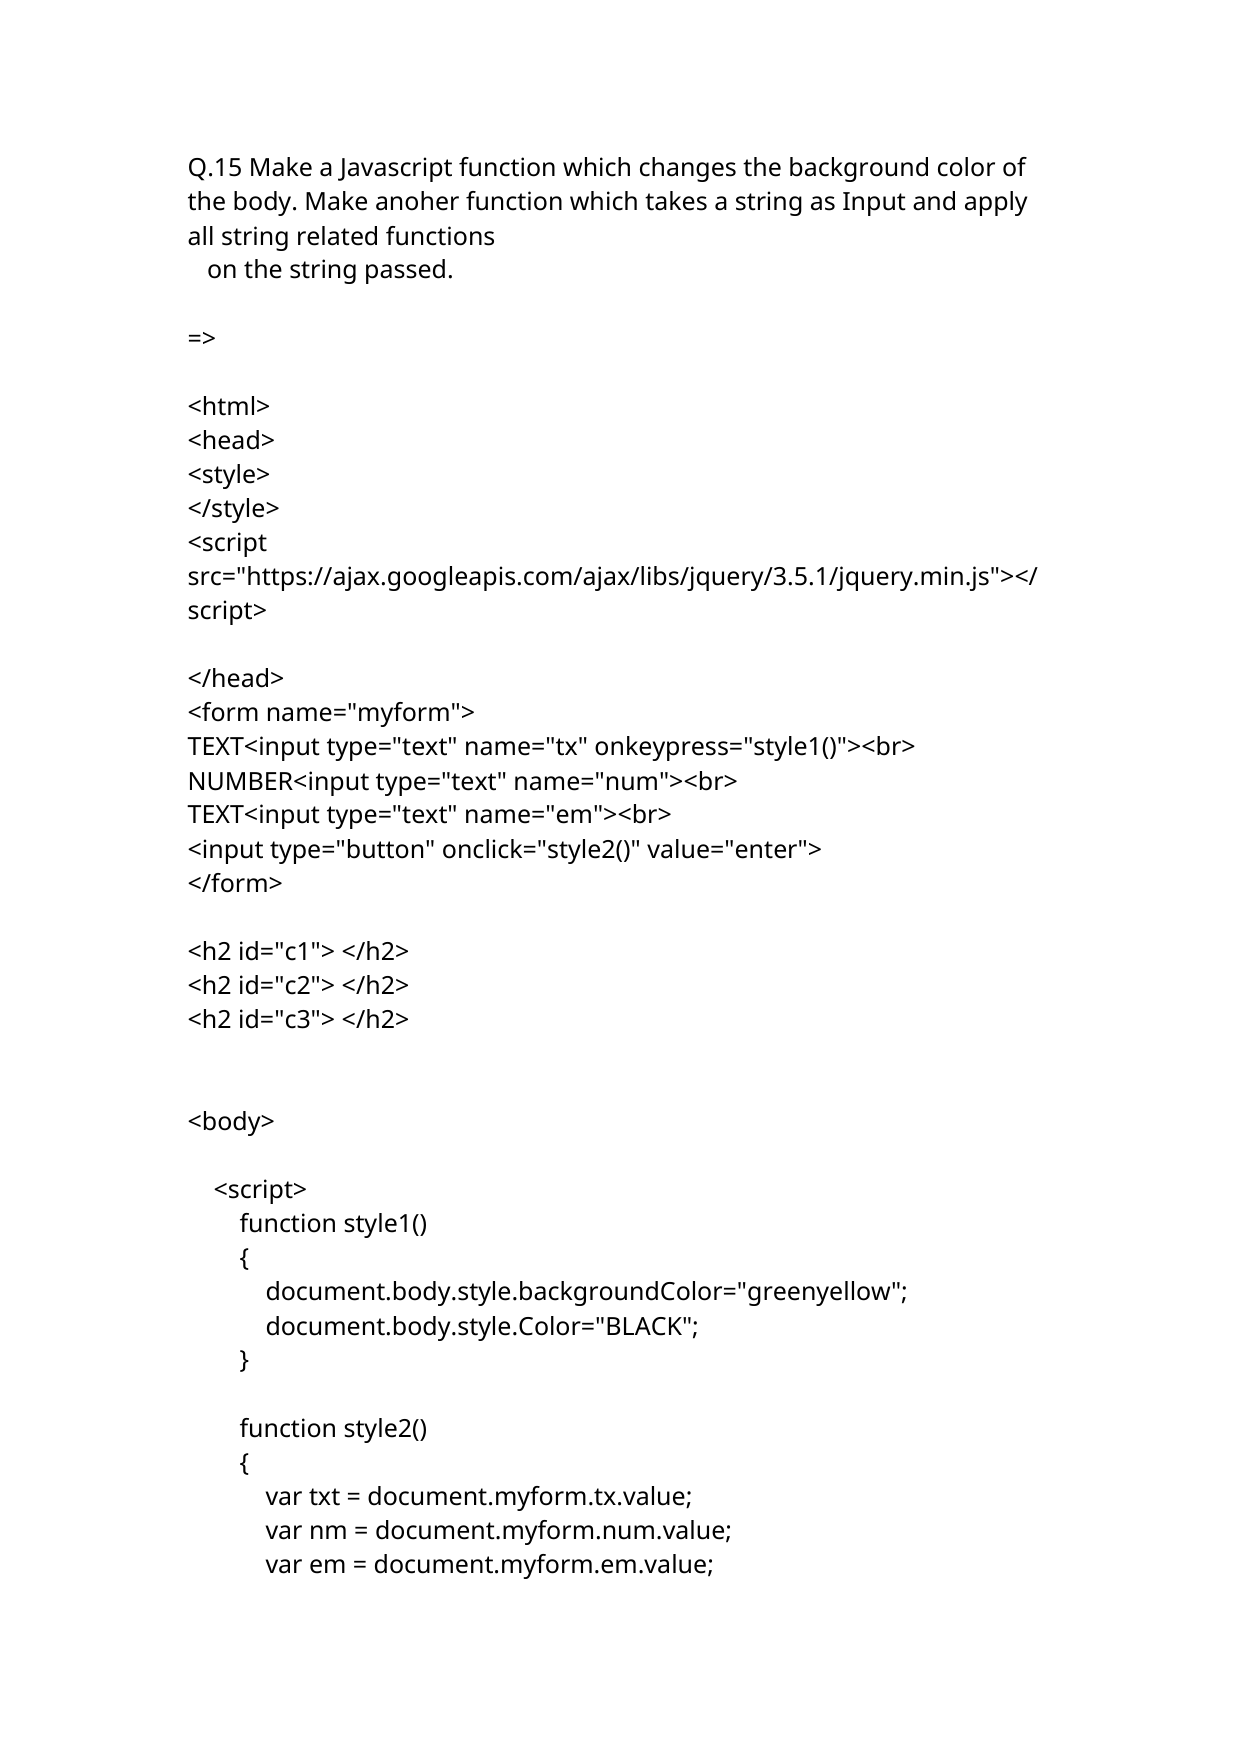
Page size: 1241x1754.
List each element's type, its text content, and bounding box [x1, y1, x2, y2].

text </head> [187, 661, 1053, 695]
text <form name="myform"> [187, 695, 1053, 729]
text TEXT<input type="text" name="tx" onkeypress="style1()"><br> [187, 729, 1053, 763]
text <input type="button" onclick="style2()" value="enter"> [187, 831, 1053, 865]
text function style2() [187, 1410, 1053, 1444]
text <script> [187, 1172, 1053, 1206]
text { [187, 1240, 1053, 1274]
text <style> [187, 457, 1053, 491]
text <h2 id="c3"> </h2> [187, 1002, 1053, 1036]
text <html> [187, 388, 1053, 422]
text { [187, 1444, 1053, 1478]
text <script src="https://ajax.googleapis.com/ajax/libs/jquery/3.5.1/jquery.min.js"></script> [187, 525, 1053, 627]
text TEXT<input type="text" name="em"><br> [187, 797, 1053, 831]
text var em = document.myform.em.value; [187, 1547, 1053, 1581]
text </form> [187, 865, 1053, 899]
text document.body.style.backgroundColor="greenyellow"; [187, 1274, 1053, 1308]
text <h2 id="c2"> </h2> [187, 967, 1053, 1002]
text </style> [187, 491, 1053, 525]
text var nm = document.myform.num.value; [187, 1512, 1053, 1547]
text <head> [187, 422, 1053, 457]
text Q.15 Make a Javascript function which changes the background color of the body. Make anoher function which takes a string as Input and apply all string related functions [187, 150, 1053, 252]
text } [187, 1342, 1053, 1376]
text NUMBER<input type="text" name="num"><br> [187, 763, 1053, 797]
text on the string passed. [187, 252, 1053, 286]
text document.body.style.Color="BLACK"; [187, 1308, 1053, 1342]
text <h2 id="c1"> </h2> [187, 933, 1053, 967]
text function style1() [187, 1206, 1053, 1240]
text => [187, 320, 1053, 354]
text <body> [187, 1104, 1053, 1138]
text var txt = document.myform.tx.value; [187, 1478, 1053, 1512]
